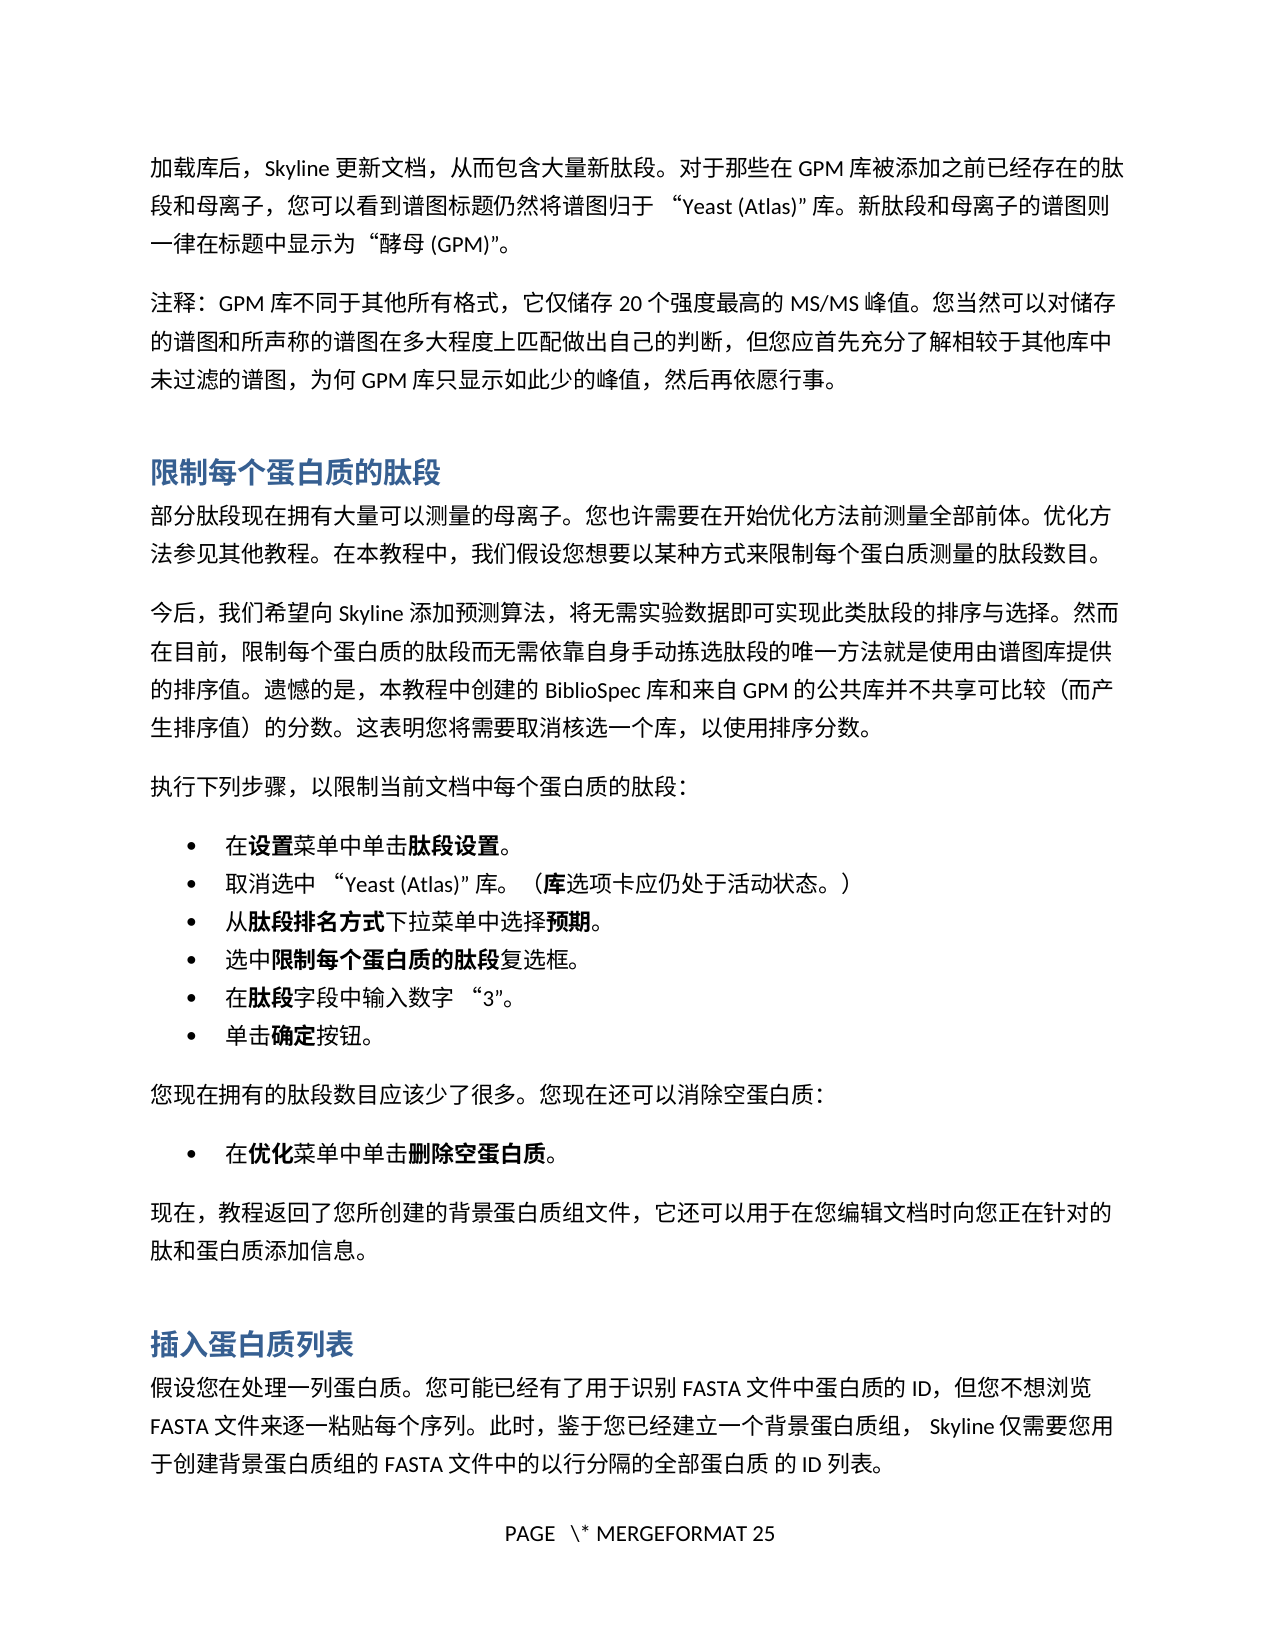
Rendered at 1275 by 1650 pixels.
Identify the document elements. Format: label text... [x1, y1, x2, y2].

text 加载库后，Skyline 更新文档，从而包含大量新肽段。对于那些在GPM 库被添加之前已经存在的肽段和母离子，您可以看到谱图标题仍然将谱图归于 “Yeast (Atlas)” 库。新肽段和母离子的谱图则一律在标题中显示为“酵母 (GPM)”。 [150, 150, 1125, 259]
text 部分肽段现在拥有大量可以测量的母离子。您也许需要在开始优化方法前测量全部前体。优化方法参见其他教程。在本教程中，我们假设您想要以某种方式来限制每个蛋白质测量的肽段数目。 [150, 498, 1125, 569]
text 今后，我们希望向 Skyline 添加预测算法，将无需实验数据即可实现此类肽段的排序与选择。然而在目前，限制每个蛋白质的肽段而无需依靠自身手动拣选肽段的唯一方法就是使用由谱图库提供的排序值。遗憾的是，本教程中创建的 BiblioSpec 库和来自 GPM 的公共库并不共享可比较（而产生排序值）的分数。这表明您将需要取消核选一个库，以使用排序分数。 [150, 595, 1125, 743]
subtitle 插入蛋白质列表 [150, 1321, 1125, 1363]
text 假设您在处理一列蛋白质。您可能已经有了用于识别 FASTA 文件中蛋白质的 ID，但您不想浏览 FASTA 文件来逐一粘贴每个序列。此时，鉴于您已经建立一个背景蛋白质组， Skyline仅需要您用于创建背景蛋白质组的 FASTA 文件中的以行分隔的全部蛋白质 的ID 列表。 [150, 1370, 1125, 1479]
list 选中限制每个蛋白质的肽段复选框。 [187, 942, 1125, 975]
list 取消选中 “Yeast (Atlas)” 库。（库选项卡应仍处于活动状态。） [187, 866, 1125, 899]
list 从肽段排名方式下拉菜单中选择预期。 [187, 904, 1125, 937]
list 在肽段字段中输入数字 “3”。 [187, 980, 1125, 1013]
list 在优化菜单中单击删除空蛋白质。 [187, 1136, 1125, 1169]
text 执行下列步骤，以限制当前文档中每个蛋白质的肽段： [150, 768, 1125, 802]
text 现在，教程返回了您所创建的背景蛋白质组文件，它还可以用于在您编辑文档时向您正在针对的肽和蛋白质添加信息。 [150, 1195, 1125, 1266]
text 注释：GPM 库不同于其他所有格式，它仅储存 20 个强度最高的 MS/MS 峰值。您当然可以对储存的谱图和所声称的谱图在多大程度上匹配做出自己的判断，但您应首先充分了解相较于其他库中未过滤的谱图，为何 GPM 库只显示如此少的峰值，然后再依愿行事。 [150, 285, 1125, 395]
subtitle 限制每个蛋白质的肽段 [150, 449, 1125, 492]
list 在设置菜单中单击肽段设置。 [187, 827, 1125, 861]
text 您现在拥有的肽段数目应该少了很多。您现在还可以消除空蛋白质： [150, 1077, 1125, 1110]
list 单击确定按钮。 [187, 1018, 1125, 1051]
